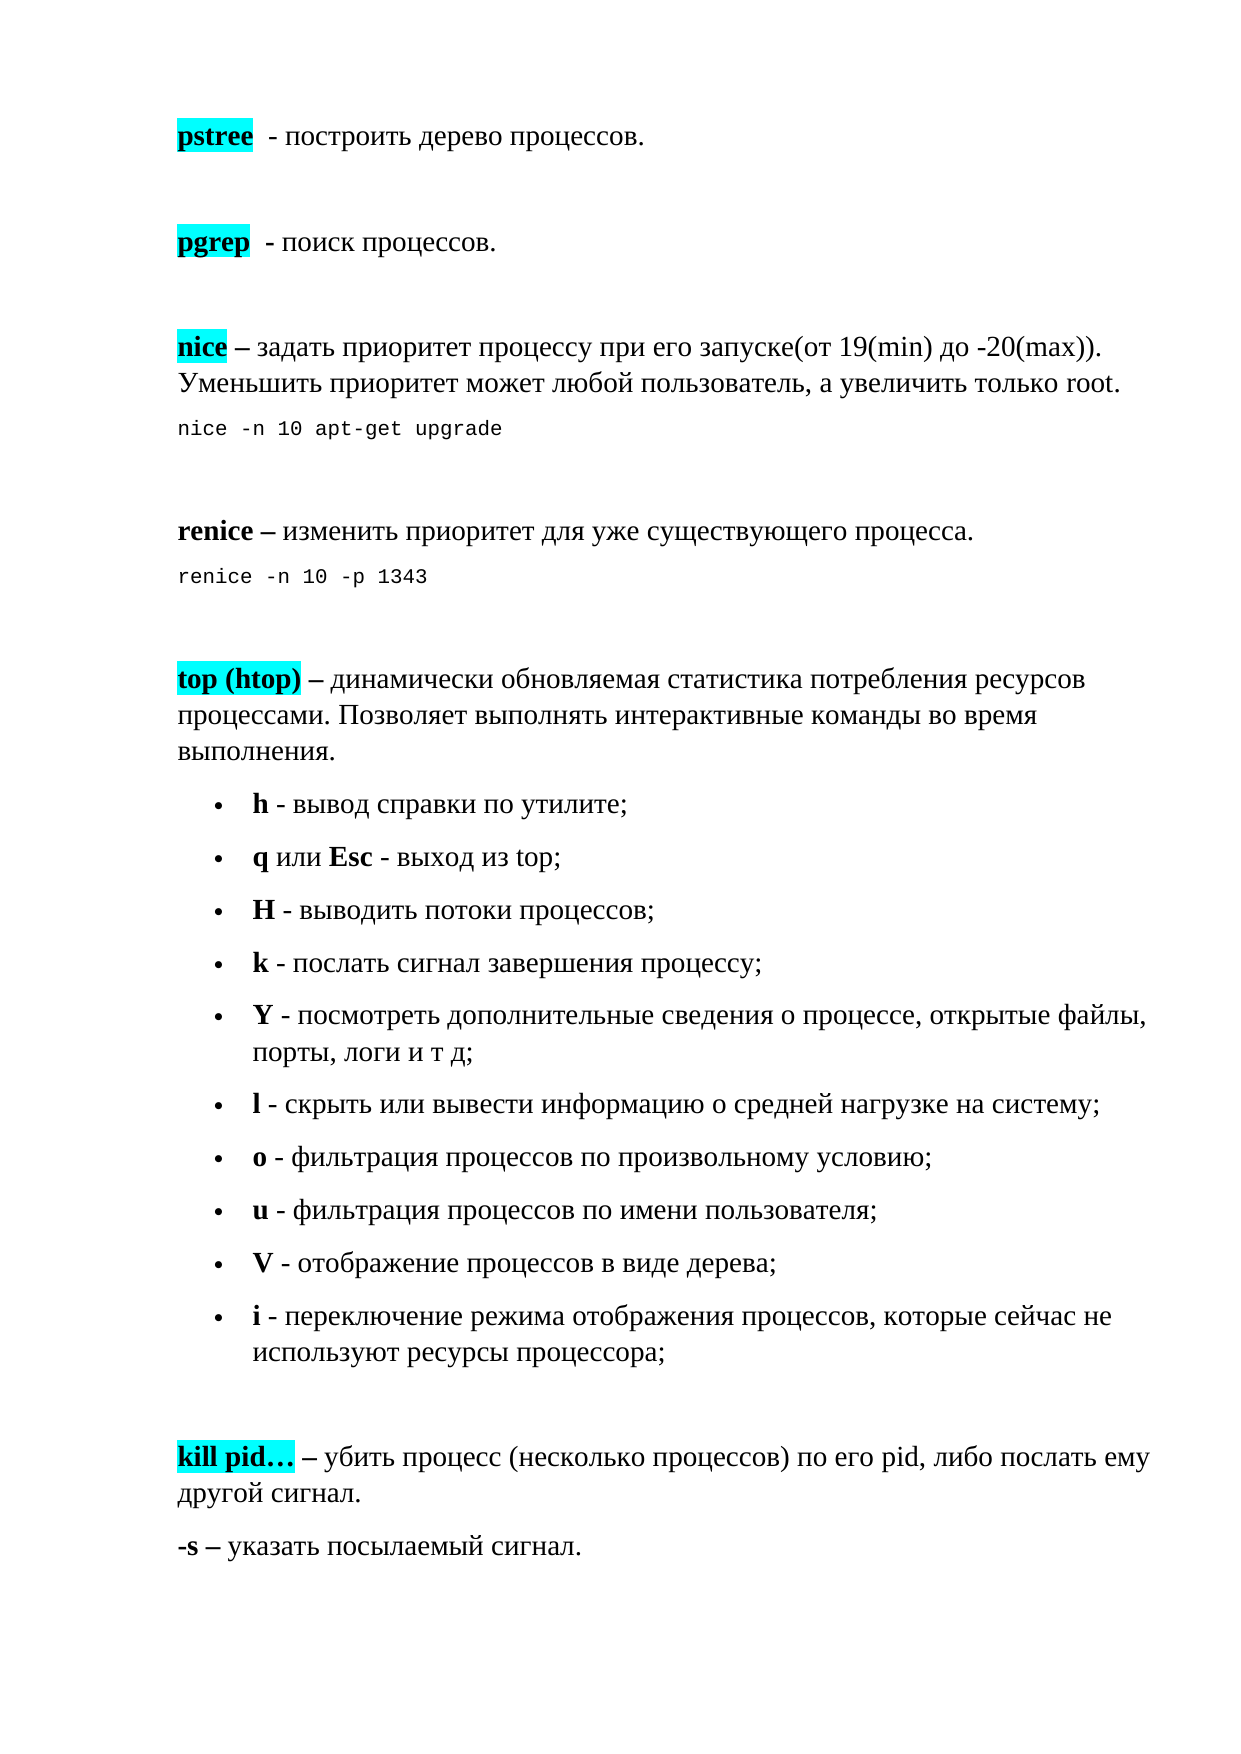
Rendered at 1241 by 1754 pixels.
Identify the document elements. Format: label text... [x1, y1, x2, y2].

list k - послать сигнал завершения процессу; [215, 945, 1152, 978]
list H - выводить потоки процессов; [215, 892, 1152, 925]
text nice -n 10 apt-get upgrade [177, 418, 1152, 442]
list u - фильтрация процессов по имени пользователя; [215, 1192, 1152, 1226]
list h - вывод справки по утилите; [215, 786, 1152, 820]
list V - отображение процессов в виде дерева; [215, 1245, 1152, 1278]
list l - скрыть или вывести информацию о средней нагрузке на систему; [215, 1086, 1152, 1120]
list Y - посмотреть дополнительные сведения о процессе, открытые файлы, порты, логи и т д; [215, 997, 1152, 1067]
text -s – указать посылаемый сигнал. [177, 1528, 1152, 1562]
text pstree - построить дерево процессов. [253, 118, 1152, 152]
text pgrep - поиск процессов. [250, 224, 1152, 257]
text kill pid… – убить процесс (несколько процессов) по его pid, либо послать ему другой сигнал. [177, 1439, 1152, 1509]
list o - фильтрация процессов по произвольному условию; [215, 1139, 1152, 1173]
list q или Esc - выход из top; [215, 839, 1152, 873]
text top (htop) – динамически обновляемая статистика потребления ресурсов процессами. Позволяет выполнять интерактивные команды во время выполнения. [177, 661, 1152, 767]
list i - переключение режима отображения процессов, которые сейчас не используют ресурсы процессора; [215, 1298, 1152, 1367]
text nice – задать приоритет процессу при его запуске(от 19(min) до -20(max)). Уменьшить приоритет может любой пользователь, а увеличить только root. [177, 329, 1152, 399]
text renice – изменить приоритет для уже существующего процесса. [177, 513, 1152, 547]
text renice -n 10 -p 1343 [177, 566, 1152, 590]
